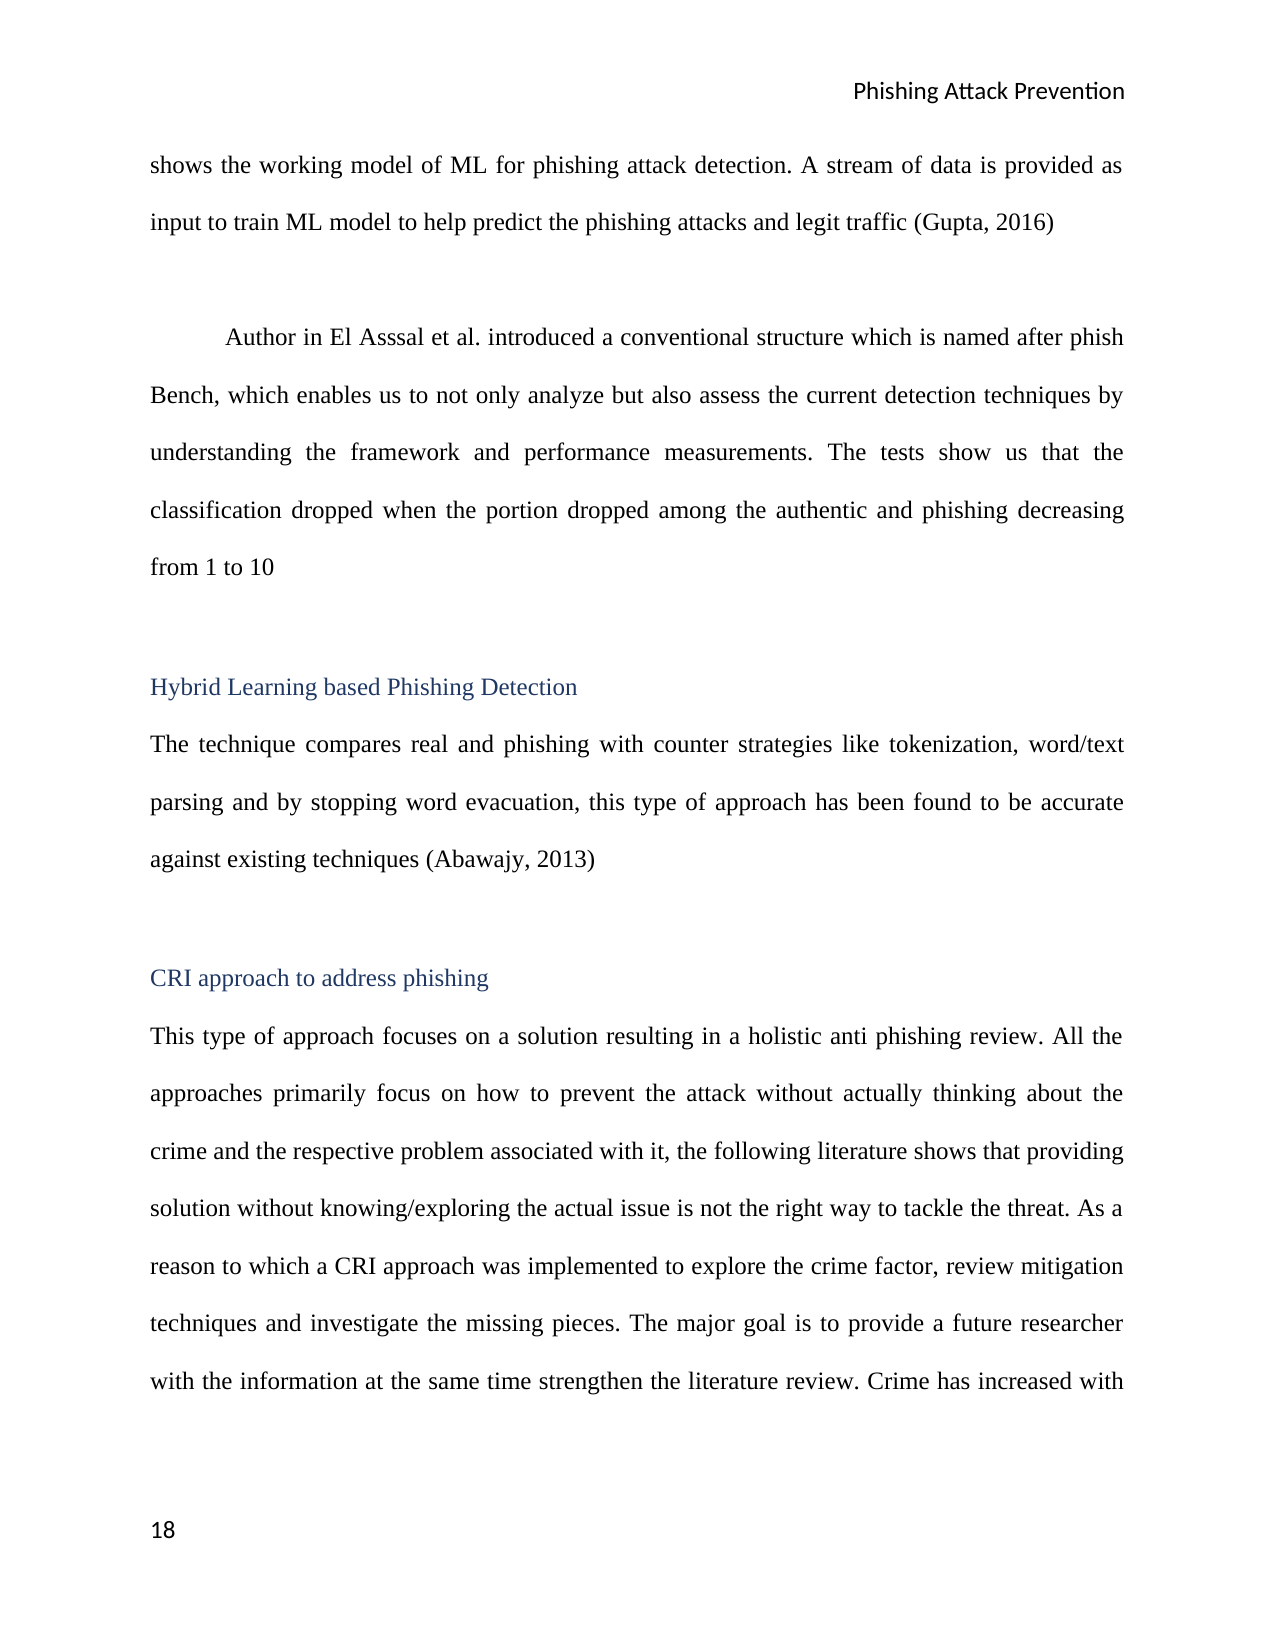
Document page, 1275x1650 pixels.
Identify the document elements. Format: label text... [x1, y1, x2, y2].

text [150, 150, 1125, 236]
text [150, 1021, 1125, 1394]
subtitle CRI approach to address phishing [150, 963, 1125, 992]
subtitle Hybrid Learning based Phishing Detection [150, 672, 1125, 700]
text The technique compares real and phishing with counter strategies like tokenization, word/text parsing and by stopping word evacuation, this type of approach has been found to be accurate against existing techniques [150, 729, 1125, 873]
text Author in El Asssal et al. introduced a conventional structure which is named after phish Bench, which enables us to not only analyze but also assess the current detection techniques by understanding the framework and performance measurements. The tests show us that the classification dropped when the portion dropped among the authentic and phishing decreasing from 1 to 10 [150, 322, 1125, 581]
